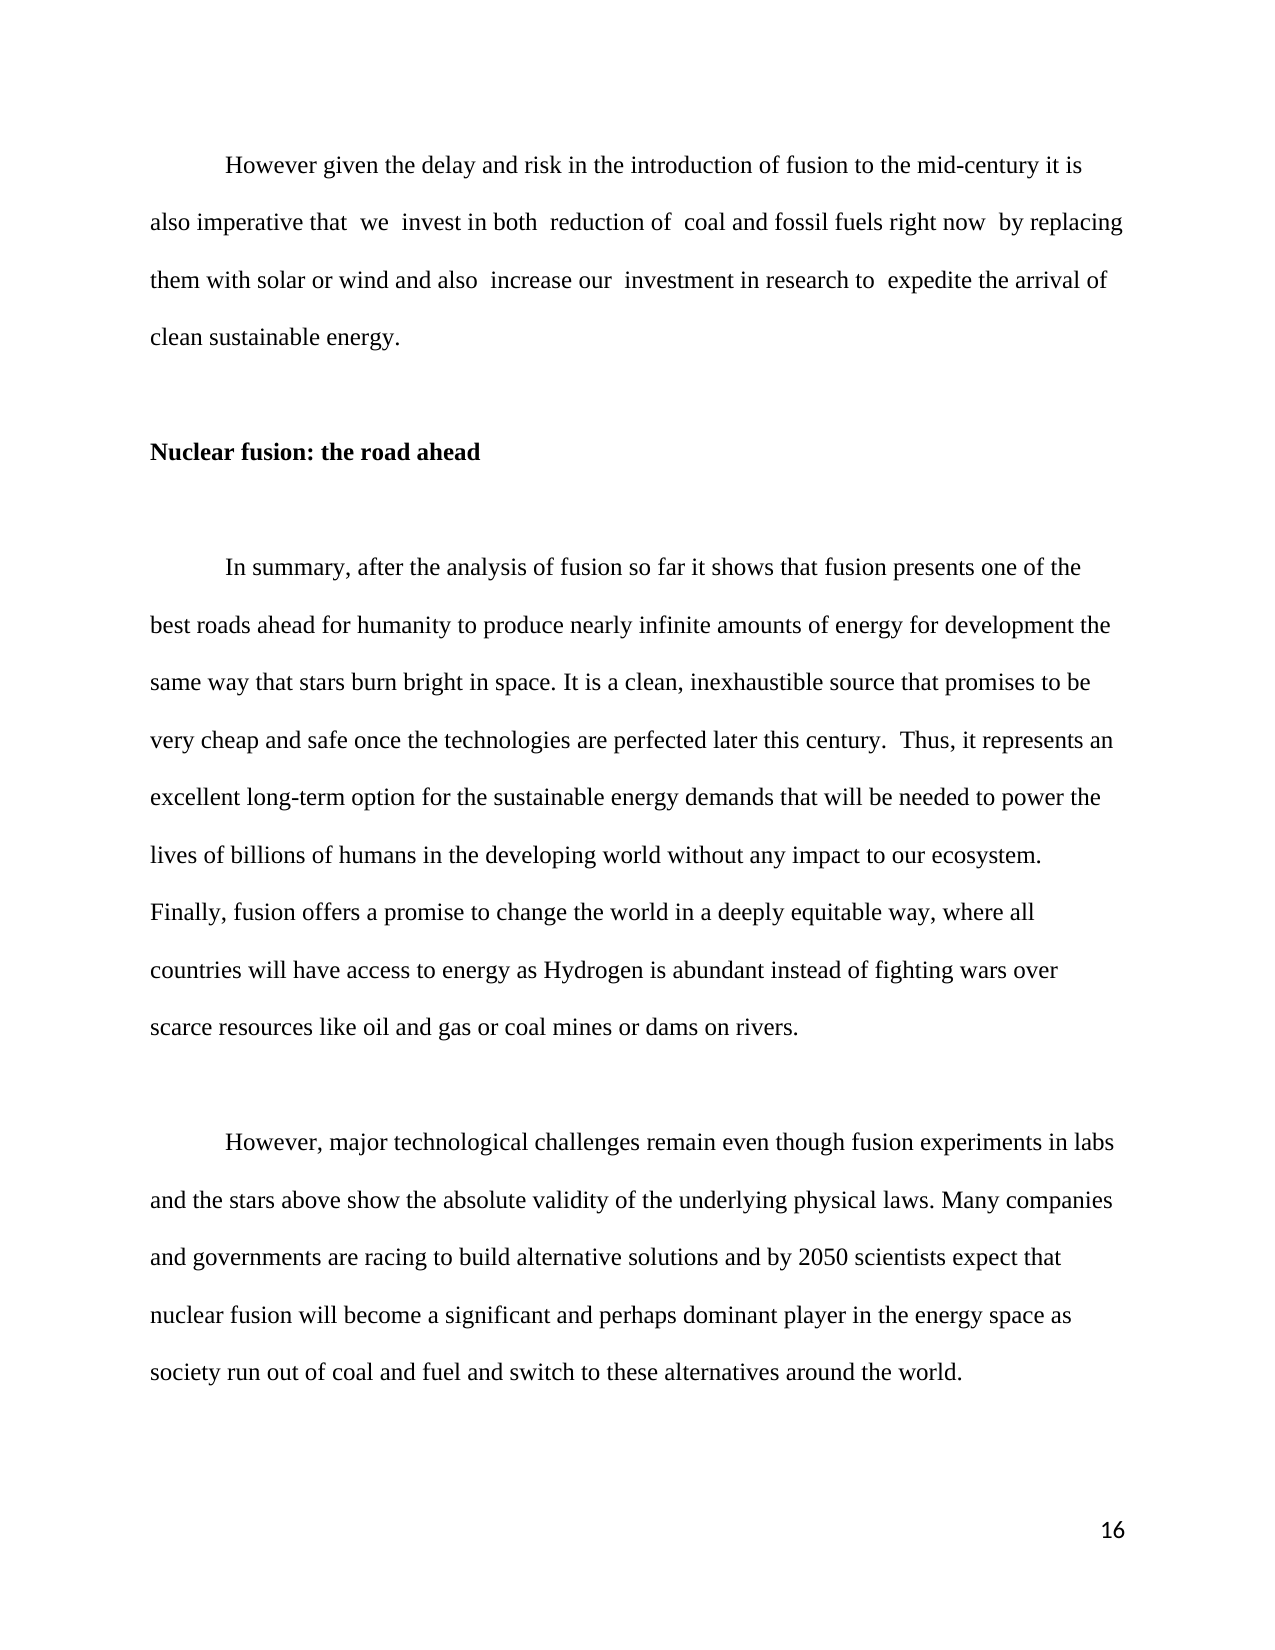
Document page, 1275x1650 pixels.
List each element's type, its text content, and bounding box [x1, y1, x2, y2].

text However, major technological challenges remain even though fusion experiments in labs and the stars above show the absolute validity of the underlying physical laws. Many companies and governments are racing to build alternative solutions and by 2050 scientists expect that nuclear fusion will become a significant and perhaps dominant player in the energy space as society run out of coal and fuel and switch to these alternatives around the world. [150, 1127, 1125, 1386]
text Nuclear fusion: the road ahead [150, 437, 1125, 466]
text However given the delay and risk in the introduction of fusion to the mid-century it is also imperative that we invest in both reduction of coal and fossil fuels right now by replacing them with solar or wind and also increase our investment in research to expedite the arrival of clean sustainable energy. [150, 150, 1125, 351]
text In summary, after the analysis of fusion so far it shows that fusion presents one of the best roads ahead for humanity to produce nearly infinite amounts of energy for development the same way that stars burn bright in space. It is a clean, inexhaustible source that promises to be very cheap and safe once the technologies are perfected later this century. Thus, it represents an excellent long-term option for the sustainable energy demands that will be needed to power the lives of billions of humans in the developing world without any impact to our ecosystem. Finally, fusion offers a promise to change the world in a deeply equitable way, where all countries will have access to energy as Hydrogen is abundant instead of fighting wars over scarce resources like oil and gas or coal mines or dams on rivers. [150, 552, 1125, 1041]
